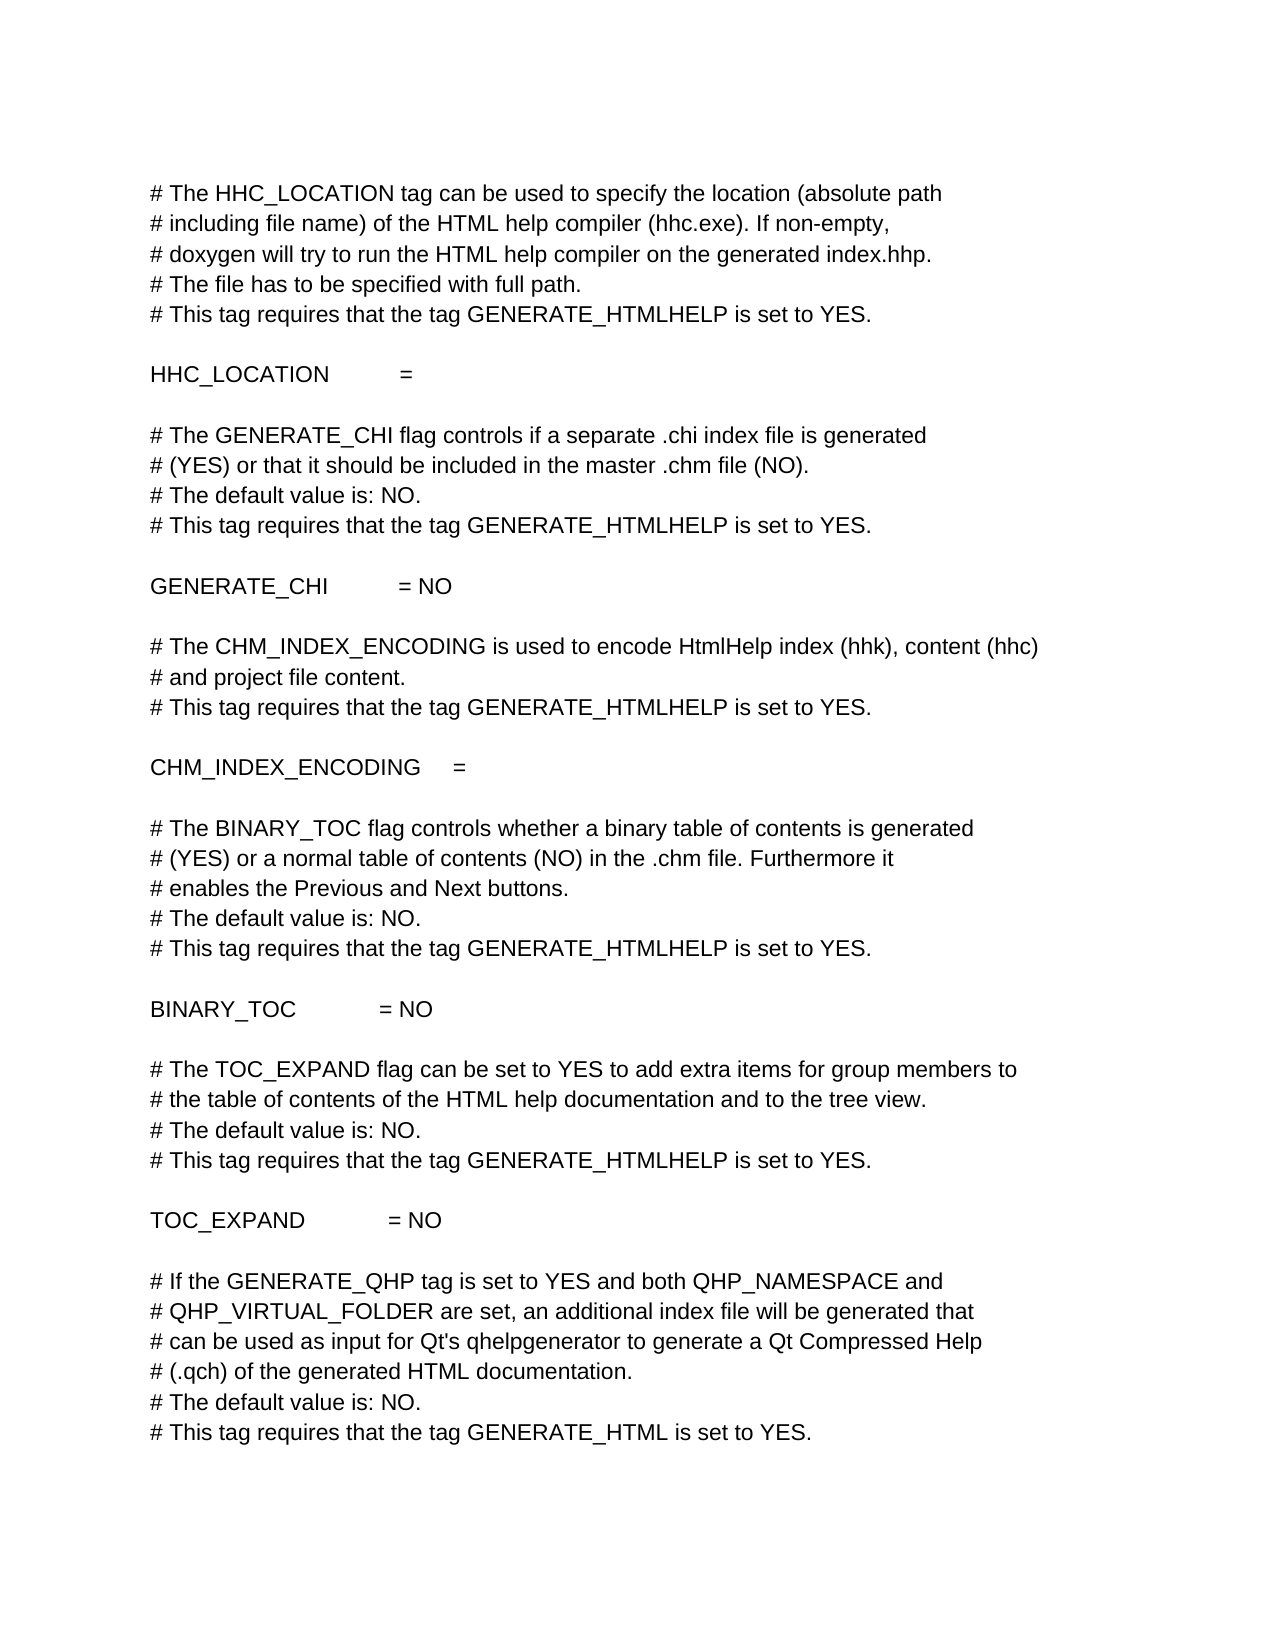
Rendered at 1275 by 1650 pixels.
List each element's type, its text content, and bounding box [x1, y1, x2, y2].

text # enables the Previous and Next buttons. [150, 875, 1125, 901]
text # The GENERATE_CHI flag controls if a separate .chi index file is generated [150, 422, 1125, 448]
text # The HHC_LOCATION tag can be used to specify the location (absolute path [150, 180, 1125, 207]
text # The default value is: NO. [150, 905, 1125, 932]
text # doxygen will try to run the HTML help compiler on the generated index.hhp. [150, 241, 1125, 267]
text # If the GENERATE_QHP tag is set to YES and both QHP_NAMESPACE and [150, 1268, 1125, 1294]
text # This tag requires that the tag GENERATE_HTMLHELP is set to YES. [150, 694, 1125, 720]
text # including file name) of the HTML help compiler (hhc.exe). If non-empty, [150, 210, 1125, 237]
text # QHP_VIRTUAL_FOLDER are set, an additional index file will be generated that [150, 1298, 1125, 1324]
text # The TOC_EXPAND flag can be set to YES to add extra items for group members to [150, 1056, 1125, 1083]
text # This tag requires that the tag GENERATE_HTMLHELP is set to YES. [150, 935, 1125, 962]
text # This tag requires that the tag GENERATE_HTMLHELP is set to YES. [150, 512, 1125, 539]
text # This tag requires that the tag GENERATE_HTML is set to YES. [150, 1419, 1125, 1445]
text # The BINARY_TOC flag controls whether a binary table of contents is generated [150, 814, 1125, 841]
text HHC_LOCATION = [150, 361, 1125, 388]
text BINARY_TOC = NO [150, 996, 1125, 1022]
text # The default value is: NO. [150, 482, 1125, 509]
text # The CHM_INDEX_ENCODING is used to encode HtmlHelp index (hhk), content (hhc) [150, 633, 1125, 660]
text # the table of contents of the HTML help documentation and to the tree view. [150, 1086, 1125, 1113]
text TOC_EXPAND = NO [150, 1207, 1125, 1234]
text GENERATE_CHI = NO [150, 573, 1125, 599]
text # (.qch) of the generated HTML documentation. [150, 1358, 1125, 1385]
text # This tag requires that the tag GENERATE_HTMLHELP is set to YES. [150, 301, 1125, 327]
text # The file has to be specified with full path. [150, 271, 1125, 297]
text # (YES) or a normal table of contents (NO) in the .chm file. Furthermore it [150, 845, 1125, 871]
text # and project file content. [150, 663, 1125, 690]
text CHM_INDEX_ENCODING = [150, 754, 1125, 781]
text # This tag requires that the tag GENERATE_HTMLHELP is set to YES. [150, 1147, 1125, 1173]
text # The default value is: NO. [150, 1388, 1125, 1415]
text # can be used as input for Qt's qhelpgenerator to generate a Qt Compressed Help [150, 1328, 1125, 1354]
text # The default value is: NO. [150, 1117, 1125, 1143]
text # (YES) or that it should be included in the master .chm file (NO). [150, 452, 1125, 478]
